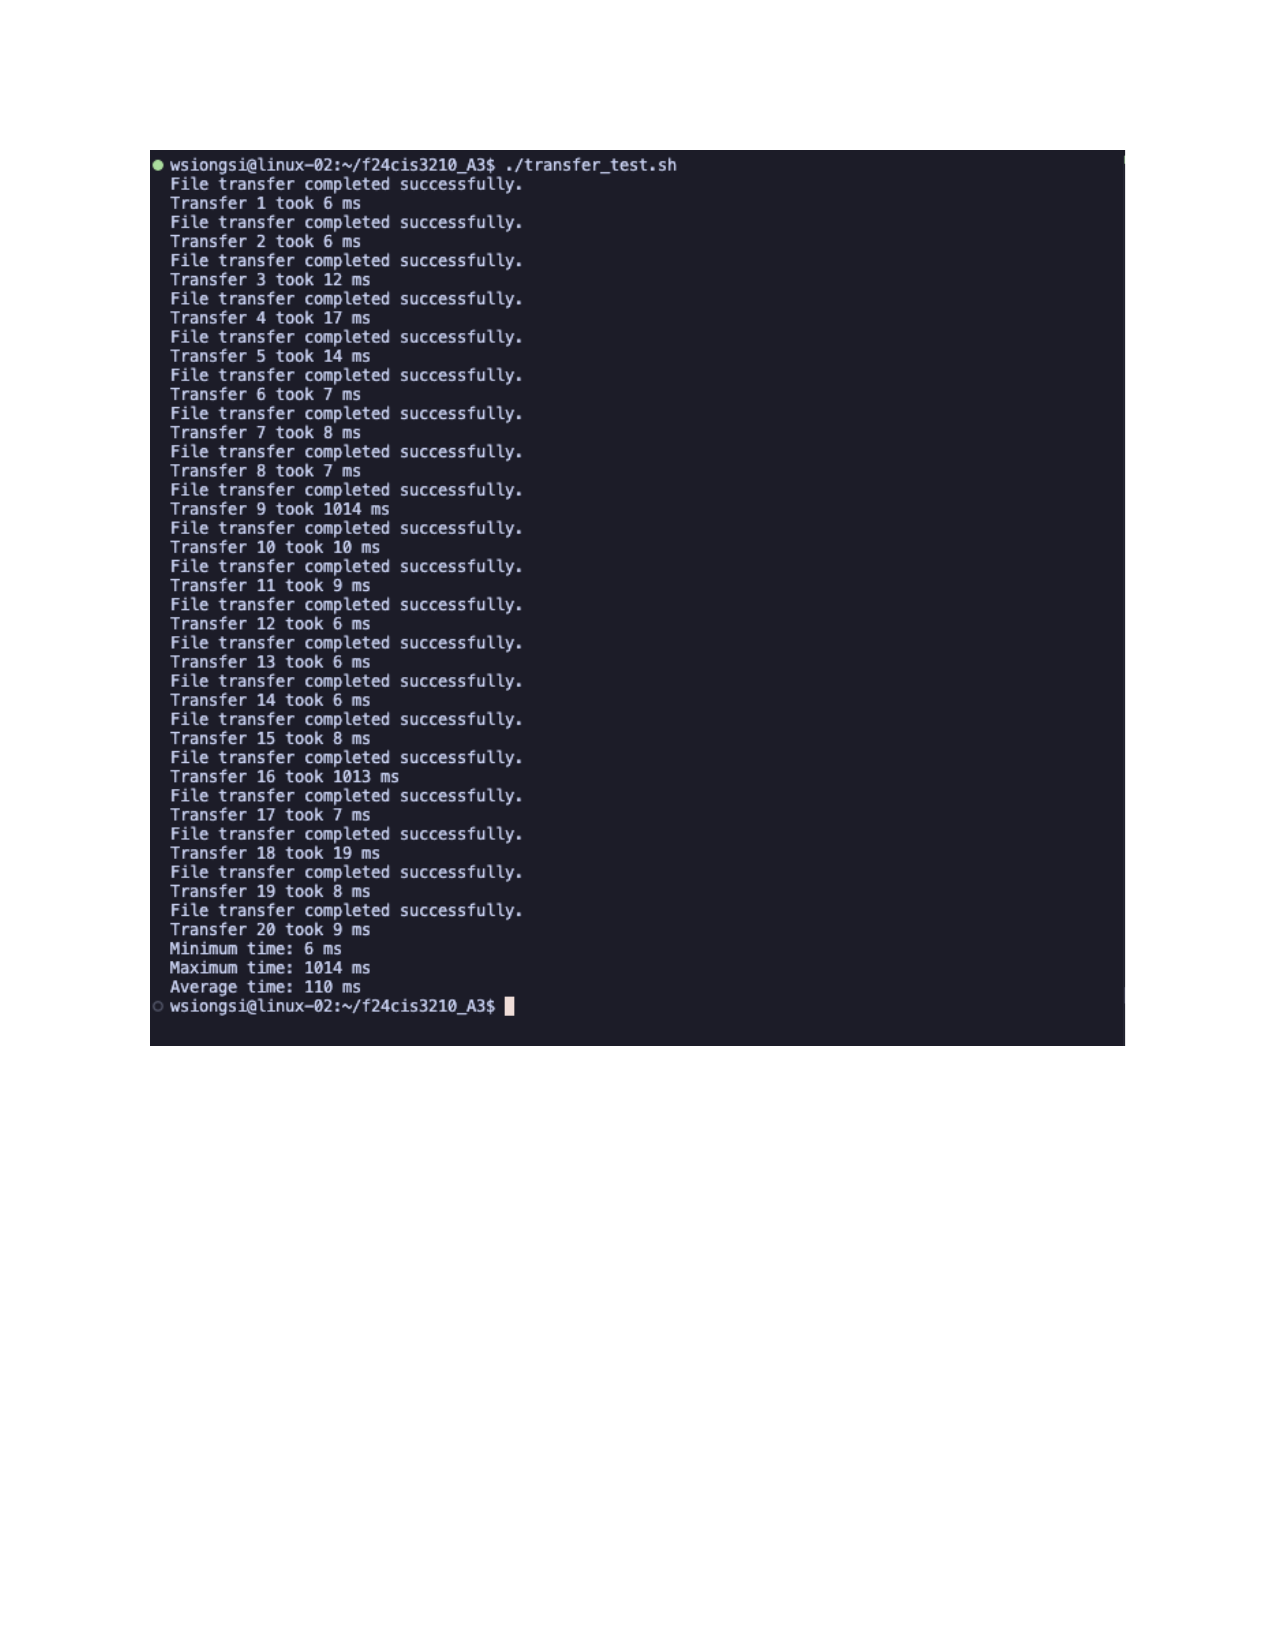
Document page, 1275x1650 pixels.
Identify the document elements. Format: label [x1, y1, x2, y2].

picture [150, 150, 1125, 1046]
